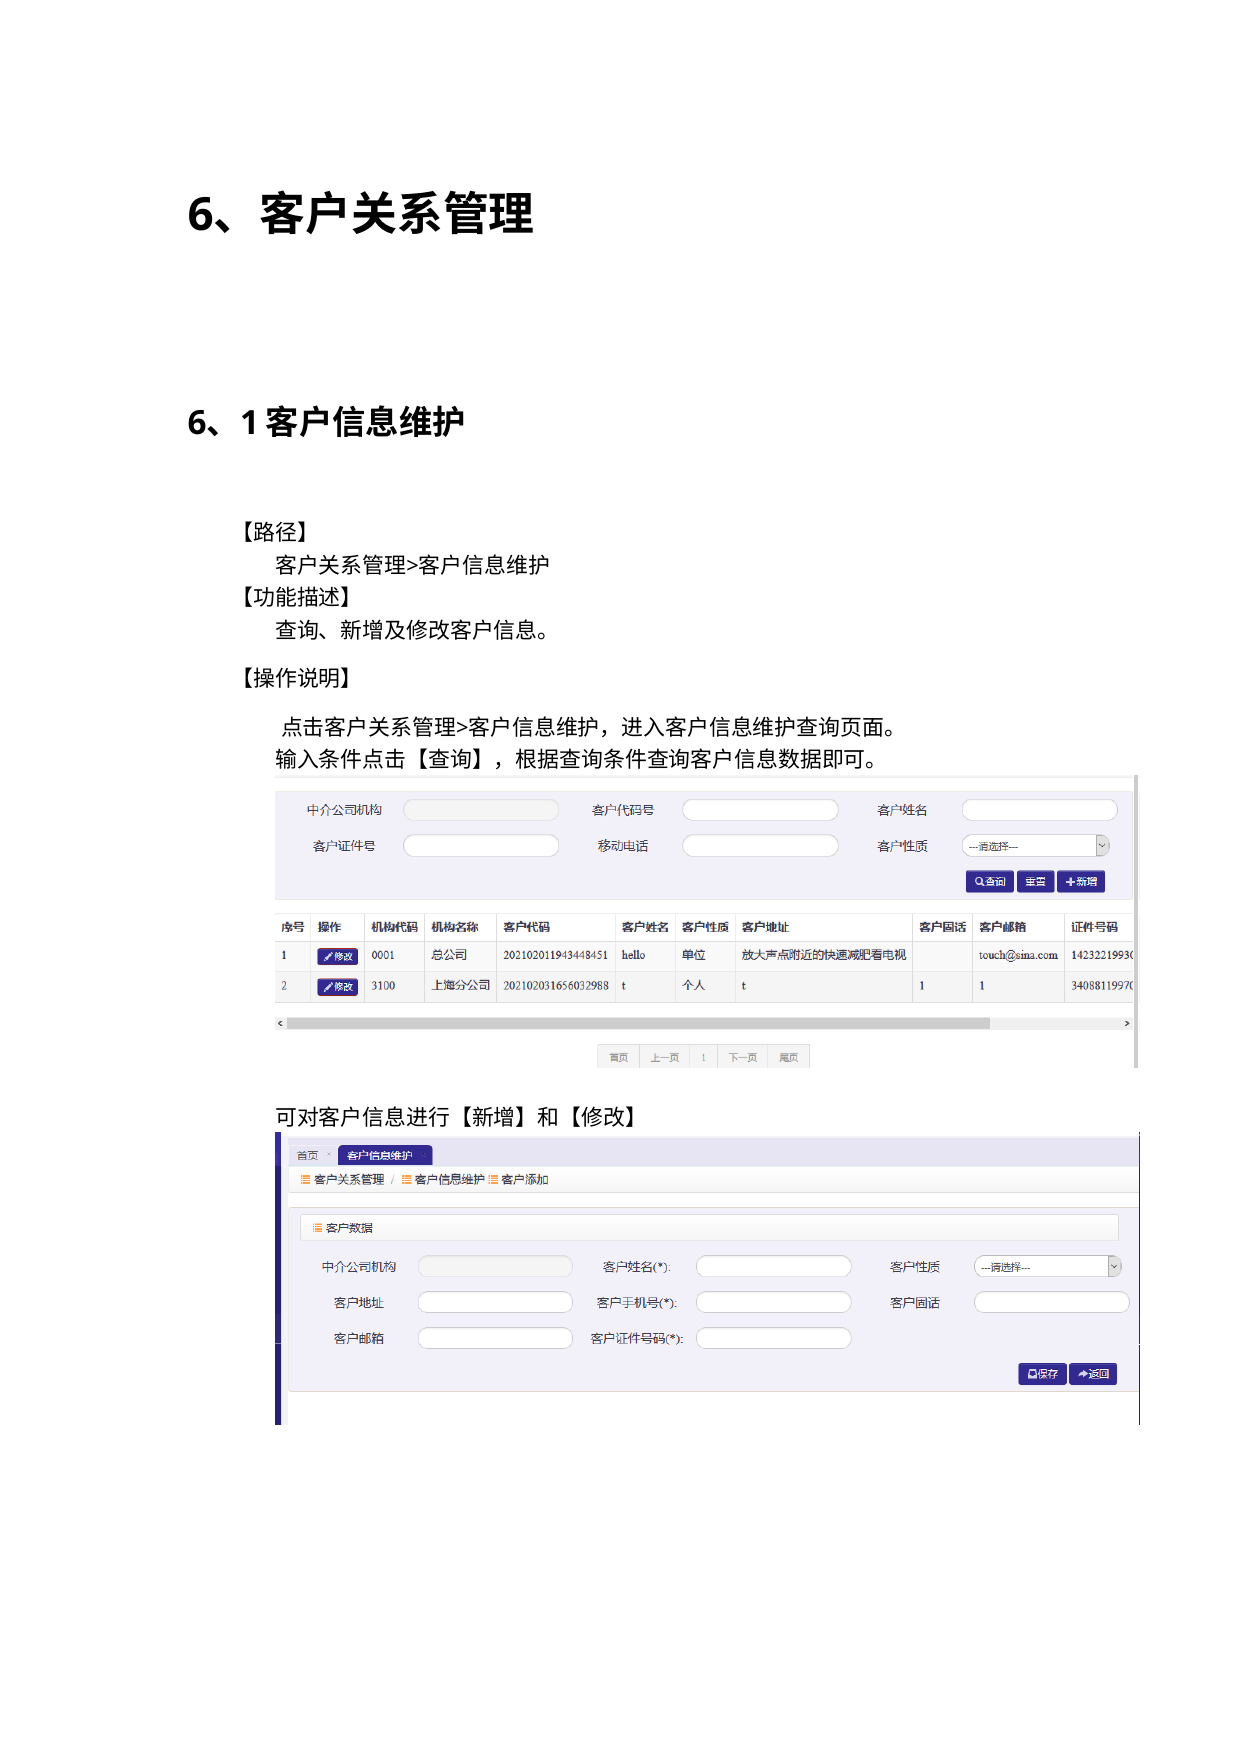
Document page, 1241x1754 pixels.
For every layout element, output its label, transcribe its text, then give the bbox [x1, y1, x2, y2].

text 点击客户关系管理>客户信息维护，进入客户信息维护查询页面。 [231, 709, 1053, 742]
text 输入条件点击【查询】，根据查询条件查询客户信息数据即可。 [231, 742, 1053, 774]
text 查询、新增及修改客户信息。 [231, 612, 1053, 645]
picture [275, 1131, 1140, 1425]
text 可对客户信息进行【新增】和【修改】 [231, 1099, 1053, 1132]
text 【功能描述】 [187, 580, 1053, 612]
text 客户关系管理>客户信息维护 [231, 547, 1053, 580]
subtitle 客户关系管理 [187, 162, 1053, 259]
picture [275, 774, 1140, 1068]
text 【操作说明】 [187, 661, 1053, 693]
subtitle 6、1客户信息维护 [187, 388, 1053, 453]
text 【路径】 [187, 515, 1053, 547]
